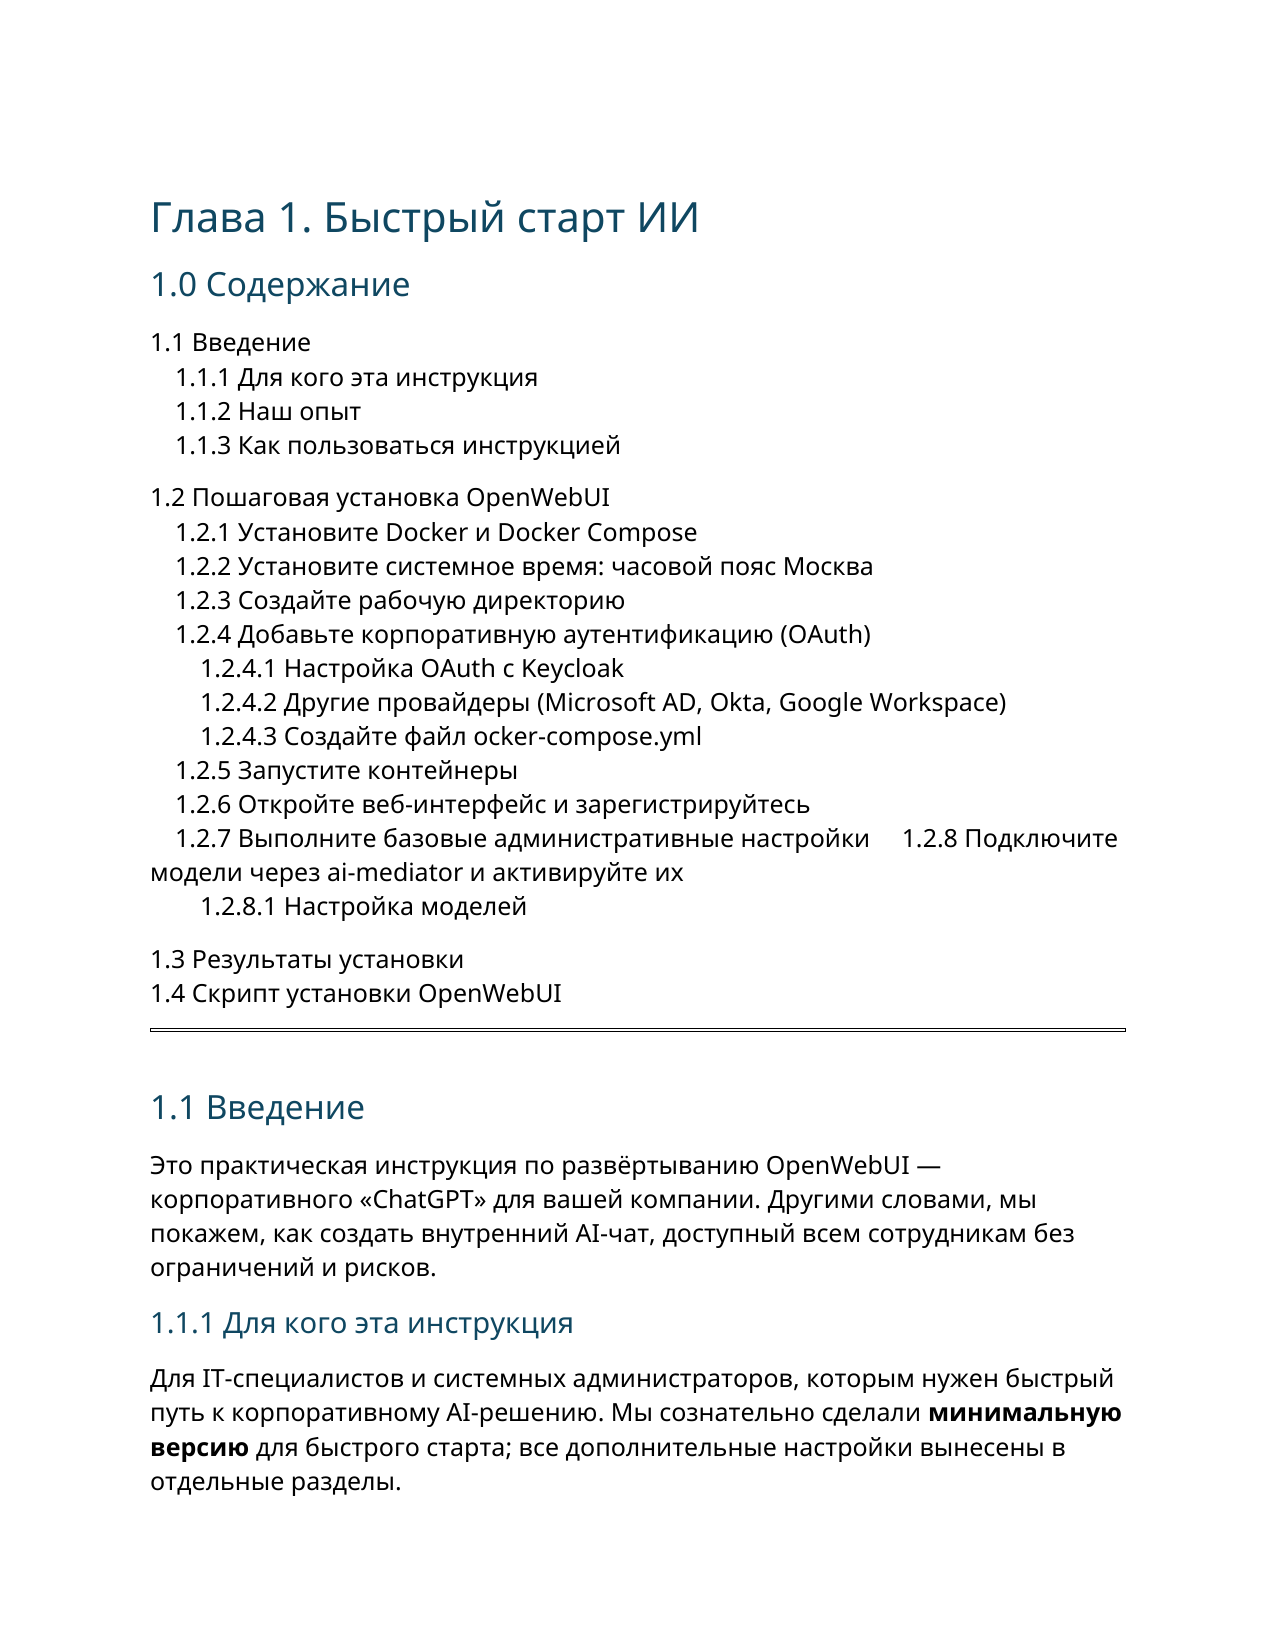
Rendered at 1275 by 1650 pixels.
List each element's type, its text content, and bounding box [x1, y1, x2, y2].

subtitle 1.0 Содержание [150, 261, 1125, 306]
text Это практическая инструкция по развёртыванию OpenWebUI — корпоративного «ChatGPT» для вашей компании. Другими словами, мы покажем, как создать внутренний AI-чат, доступный всем сотрудникам без ограничений и рисков. [150, 1148, 1125, 1284]
text 1.1 Введение 1.1.1 Для кого эта инструкция 1.1.2 Наш опыт 1.1.3 Как пользоваться инструкцией [150, 325, 1125, 461]
subtitle Глава 1. Быстрый старт ИИ [150, 187, 1125, 244]
text Для IT-специалистов и системных администраторов, которым нужен быстрый путь к корпоративному AI-решению. Мы сознательно сделали минимальную версию для быстрого старта; все дополнительные настройки вынесены в отдельные разделы. [150, 1361, 1125, 1497]
subtitle 1.1 Введение [150, 1083, 1125, 1129]
text 1.3 Результаты установки 1.4 Скрипт установки OpenWebUI [150, 942, 1125, 1010]
text 1.2 Пошаговая установка OpenWebUI 1.2.1 Установите Docker и Docker Compose 1.2.2 Установите системное время: часовой пояс Москва 1.2.3 Создайте рабочую директорию 1.2.4 Добавьте корпоративную аутентификацию (OAuth) 1.2.4.1 Настройка OAuth с Keycloak 1.2.4.2 Другие провайдеры (Microsoft AD, Okta, Google Workspace) 1.2.4.3 Создайте файл ocker-compose.yml 1.2.5 Запустите контейнеры 1.2.6 Откройте веб-интерфейс и зарегистрируйтесь 1.2.7 Выполните базовые административные настройки 1.2.8 Подключите модели через ai-mediator и активируйте их 1.2.8.1 Настройка моделей [150, 480, 1125, 923]
subtitle 1.1.1 Для кого эта инструкция [150, 1303, 1125, 1342]
